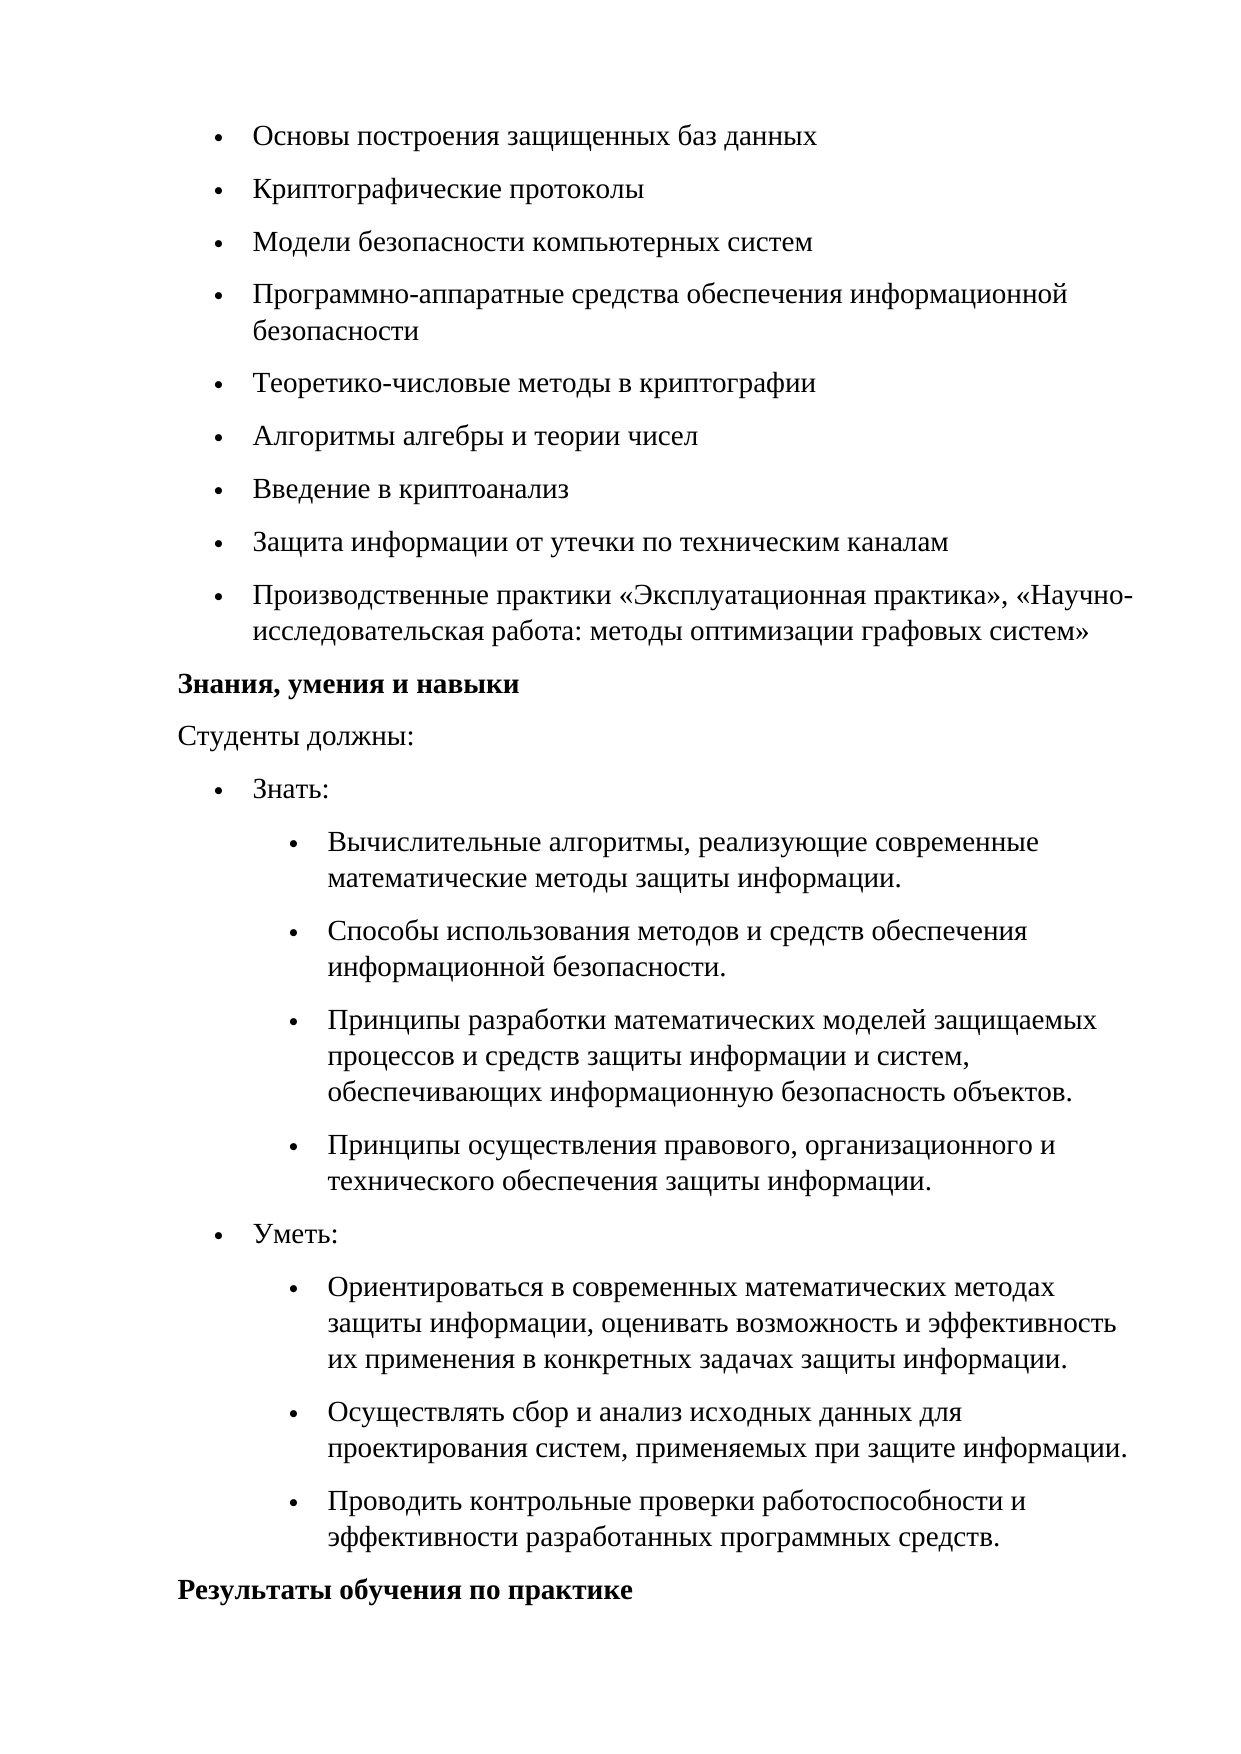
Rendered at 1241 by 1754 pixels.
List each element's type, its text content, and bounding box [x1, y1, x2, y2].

list Принципы разработки математических моделей защищаемых процессов и средств защиты информации и систем, обеспечивающих информационную безопасность объектов. [290, 1002, 1152, 1108]
list Производственные практики «Эксплуатационная практика», «Научно-исследовательская работа: методы оптимизации графовых систем» [215, 577, 1152, 646]
list Ориентироваться в современных математических методах защиты информации, оценивать возможность и эффективность их применения в конкретных задачах защиты информации. [290, 1269, 1152, 1375]
text Результаты обучения по практике [177, 1572, 1152, 1606]
list Программно-аппаратные средства обеспечения информационной безопасности [215, 277, 1152, 346]
list Осуществлять сбор и анализ исходных данных для проектирования систем, применяемых при защите информации. [290, 1394, 1152, 1464]
text Знания, умения и навыки [177, 666, 1152, 699]
list Проводить контрольные проверки работоспособности и эффективности разработанных программных средств. [290, 1483, 1152, 1553]
list Защита информации от утечки по техническим каналам [215, 524, 1152, 557]
list Уметь: [215, 1216, 1152, 1250]
list Криптографические протоколы [215, 171, 1152, 204]
text Студенты должны: [177, 718, 1152, 752]
list Модели безопасности компьютерных систем [215, 224, 1152, 257]
list Введение в криптоанализ [215, 471, 1152, 505]
list Основы построения защищенных баз данных [215, 118, 1152, 152]
list Алгоритмы алгебры и теории чисел [215, 418, 1152, 452]
list Принципы осуществления правового, организационного и технического обеспечения защиты информации. [290, 1127, 1152, 1197]
list Знать: [215, 771, 1152, 805]
list Теоретико-числовые методы в криптографии [215, 366, 1152, 399]
list Вычислительные алгоритмы, реализующие современные математические методы защиты информации. [290, 824, 1152, 894]
list Способы использования методов и средств обеспечения информационной безопасности. [290, 913, 1152, 983]
